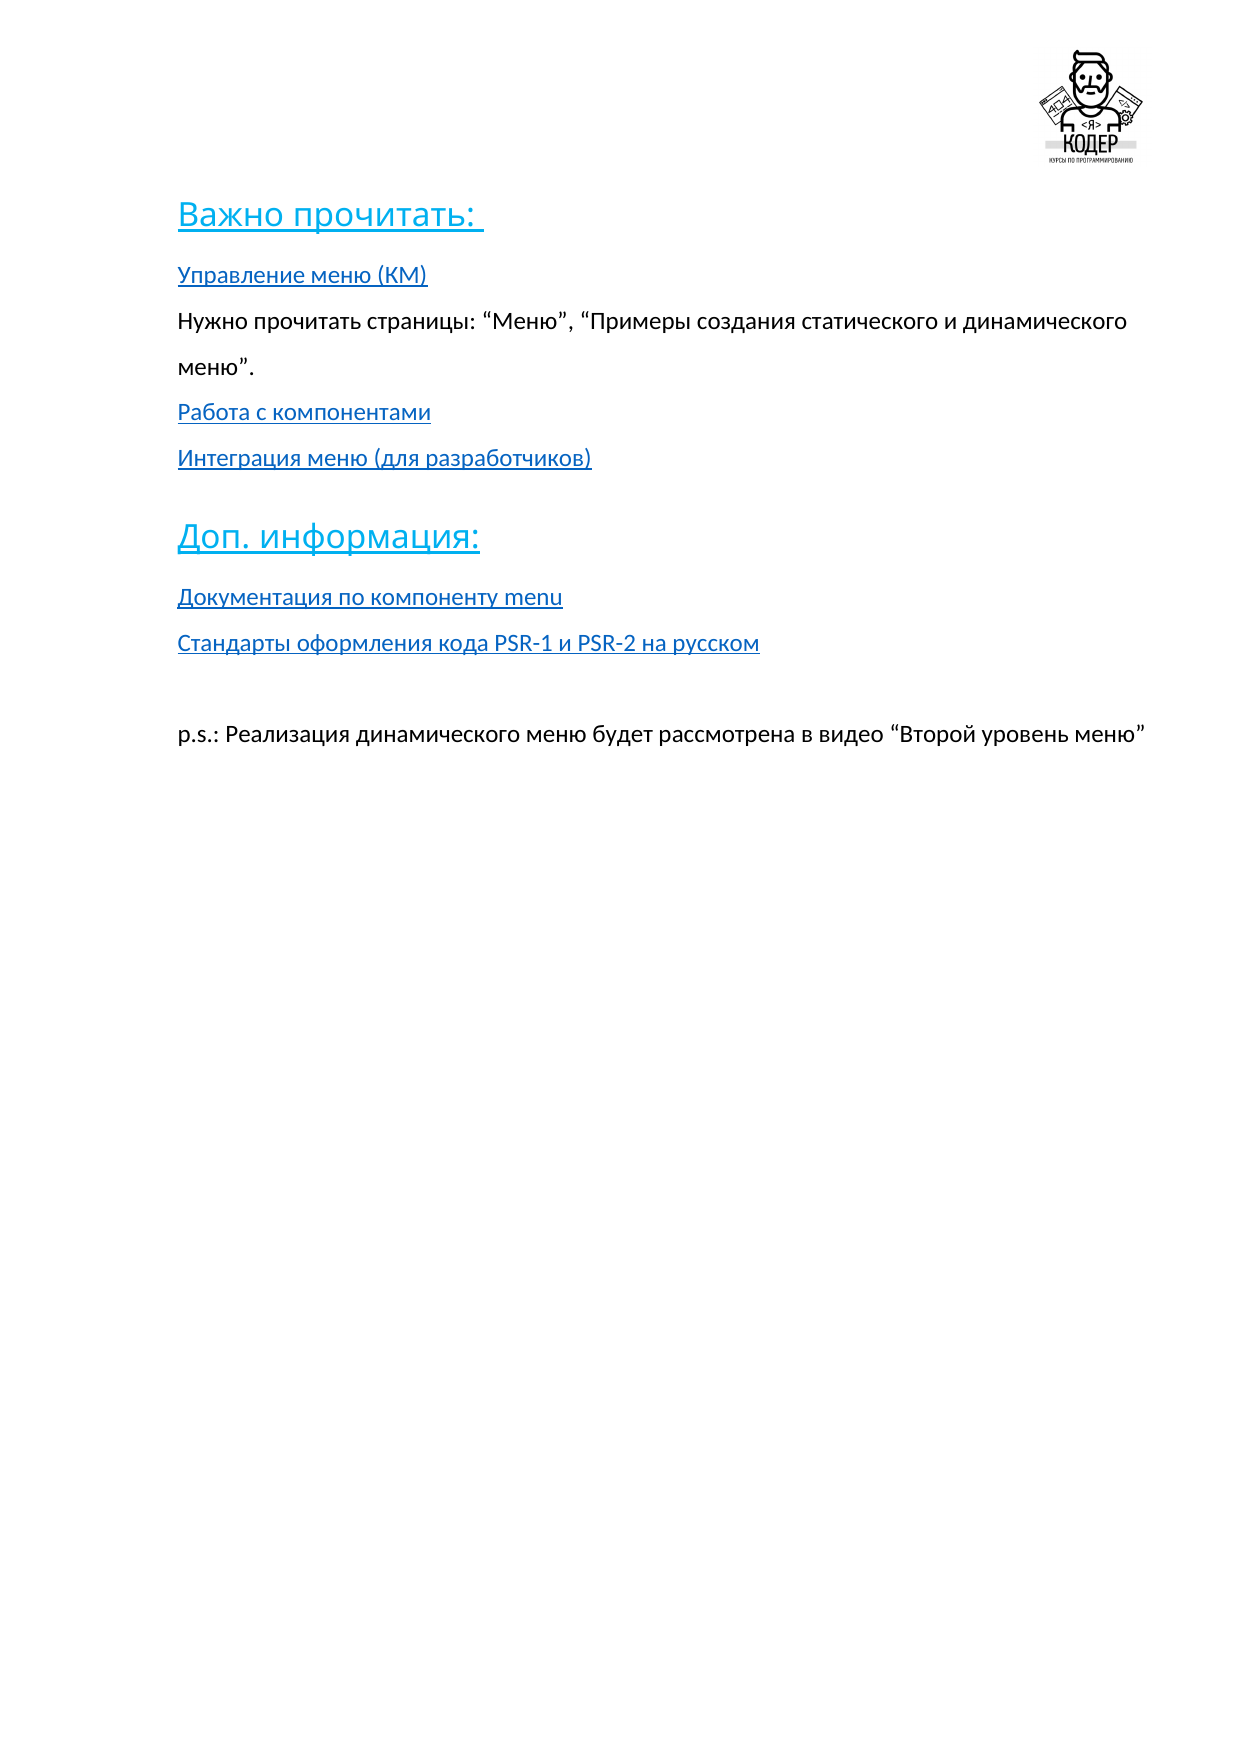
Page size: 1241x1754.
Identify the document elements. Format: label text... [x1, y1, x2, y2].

subtitle Важно прочитать: [177, 191, 1152, 237]
text Интеграция меню (для разработчиков) [177, 442, 1152, 473]
text Работа с компонентами [177, 396, 1152, 427]
text Управление меню (КМ) Нужно прочитать страницы: “Меню”, “Примеры создания статического и динамического меню”. [177, 259, 1152, 381]
text Стандарты оформления кода PSR-1 и PSR-2 на русском [177, 627, 1152, 657]
text p.s.: Реализация динамического меню будет рассмотрена в видео “Второй уровень меню” [177, 718, 1152, 749]
subtitle Доп. информация: [177, 513, 1152, 558]
text Документация по компоненту menu [177, 581, 1152, 612]
picture [1032, 47, 1152, 167]
